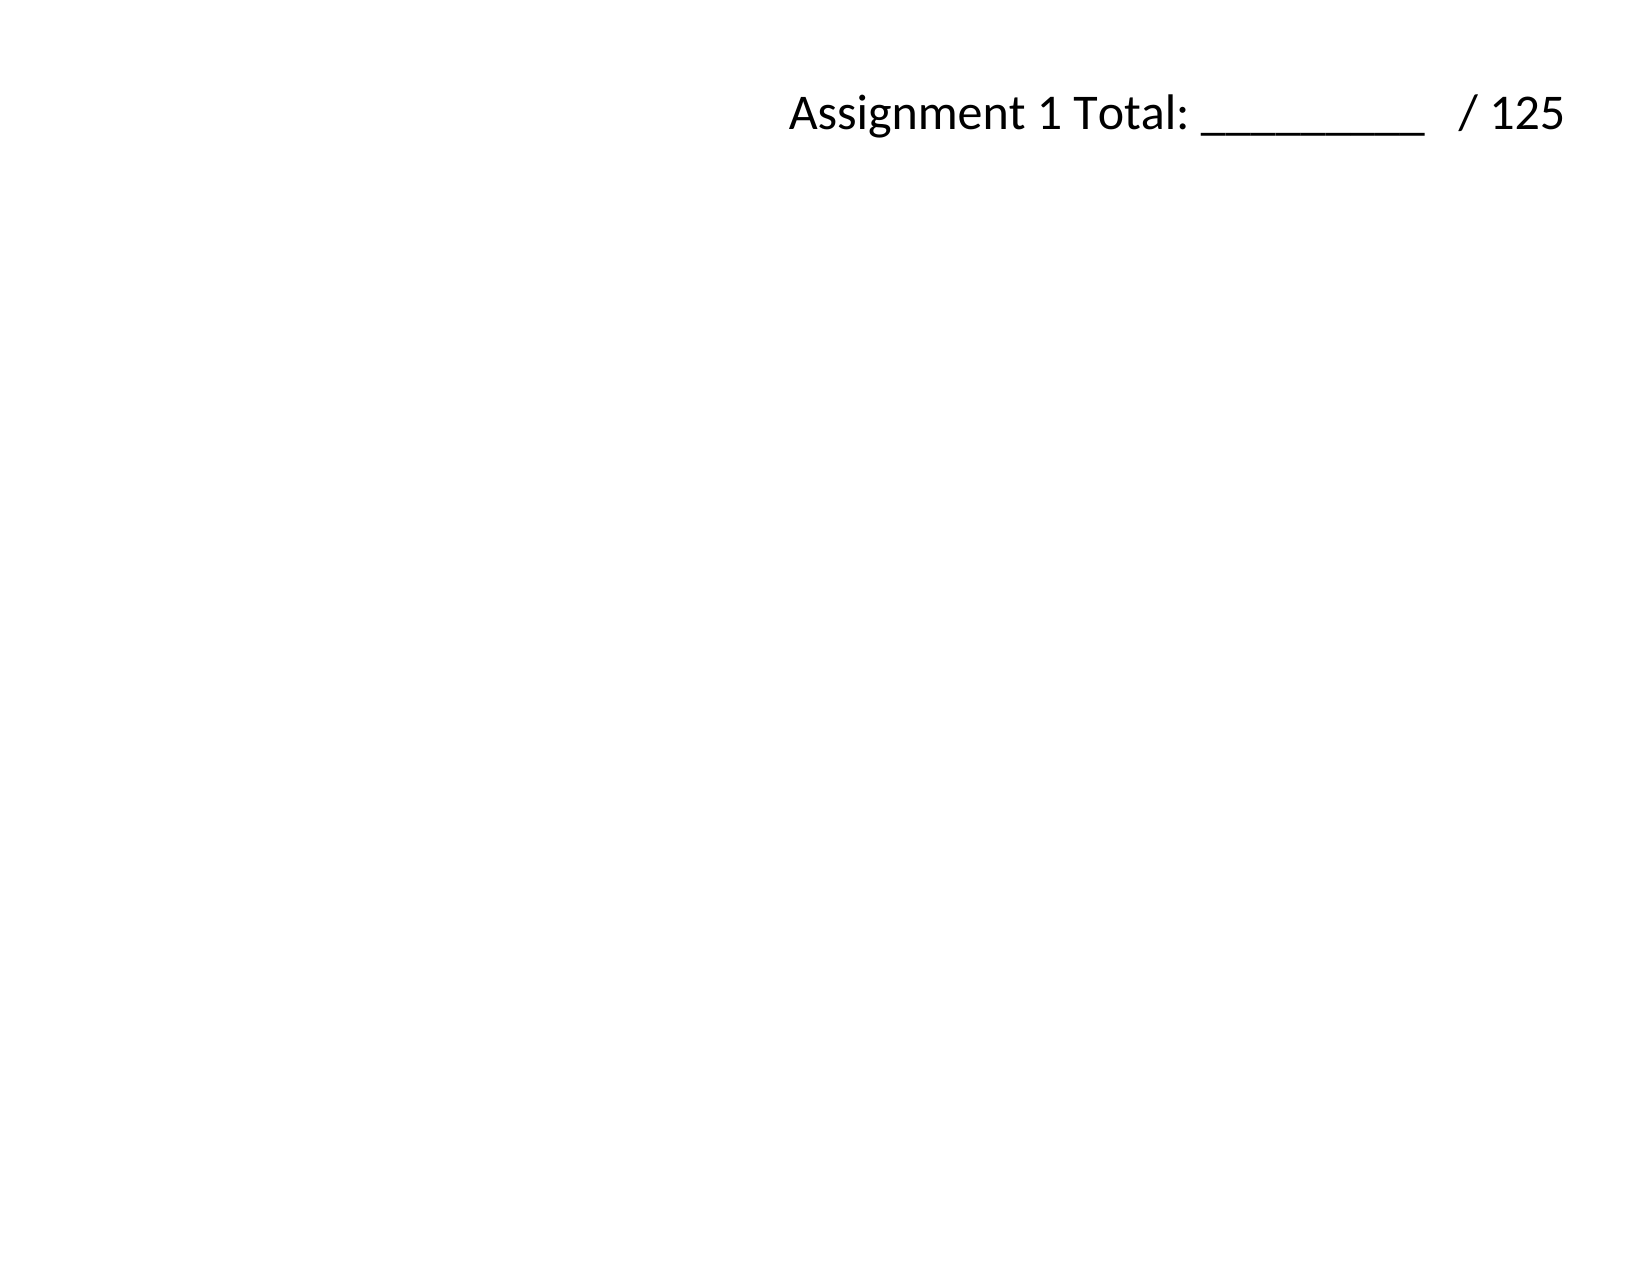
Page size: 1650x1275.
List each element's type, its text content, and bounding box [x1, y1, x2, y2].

text Assignment 1 Total: _________ / 125 [29, 81, 1566, 142]
